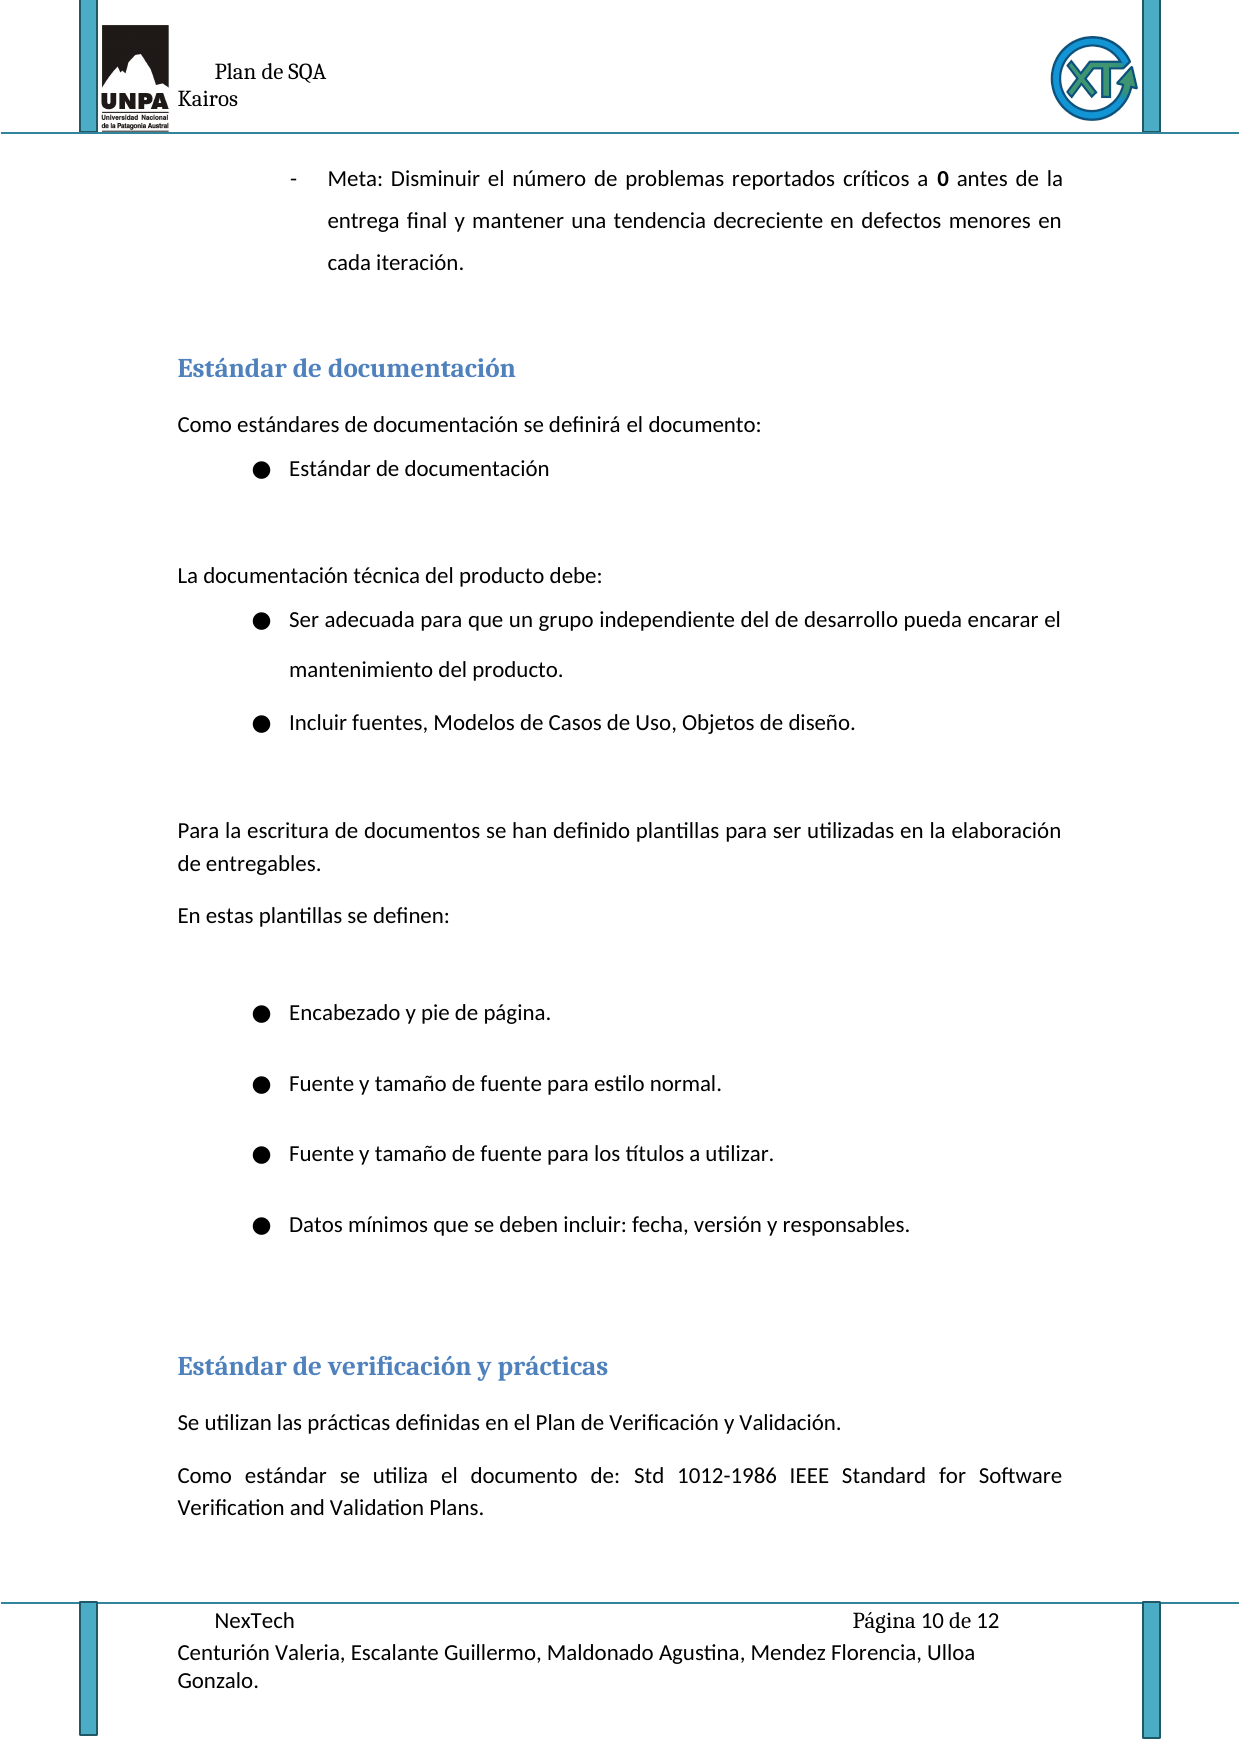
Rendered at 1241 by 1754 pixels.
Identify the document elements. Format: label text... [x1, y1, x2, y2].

picture [1036, 23, 1146, 132]
list Ser adecuada para que un grupo independiente del de desarrollo pueda encarar el mantenimiento del producto. [251, 594, 1063, 683]
text La documentación técnica del producto debe: [177, 562, 1063, 590]
text Para la escritura de documentos se han definido plantillas para ser utilizadas en la elaboración de entregables. [177, 816, 1063, 877]
list Encabezado y pie de página. [251, 987, 1063, 1034]
picture [100, 23, 170, 132]
list Fuente y tamaño de fuente para estilo normal. [251, 1057, 1063, 1104]
text Como estándar se utiliza el documento de: Std 1012-1986 IEEE Standard for Software Verification and Validation Plans. [177, 1461, 1063, 1521]
list Estándar de documentación [251, 442, 1063, 489]
list Incluir fuentes, Modelos de Casos de Uso, Objetos de diseño. [251, 697, 1063, 744]
text Se utilizan las prácticas definidas en el Plan de Verificación y Validación. [177, 1408, 1063, 1436]
list Fuente y tamaño de fuente para los títulos a utilizar. [251, 1128, 1063, 1175]
text Estándar de documentación [177, 353, 1063, 384]
text Estándar de verificación y prácticas [177, 1351, 1063, 1382]
list Meta: Disminuir el número de problemas reportados críticos a 0 antes de la entrega final y mantener una tendencia decreciente en defectos menores en cada iteración. [290, 164, 1063, 276]
text En estas plantillas se definen: [177, 902, 1063, 930]
list Datos mínimos que se deben incluir: fecha, versión y responsables. [251, 1198, 1063, 1245]
text Como estándares de documentación se definirá el documento: [177, 410, 1063, 438]
